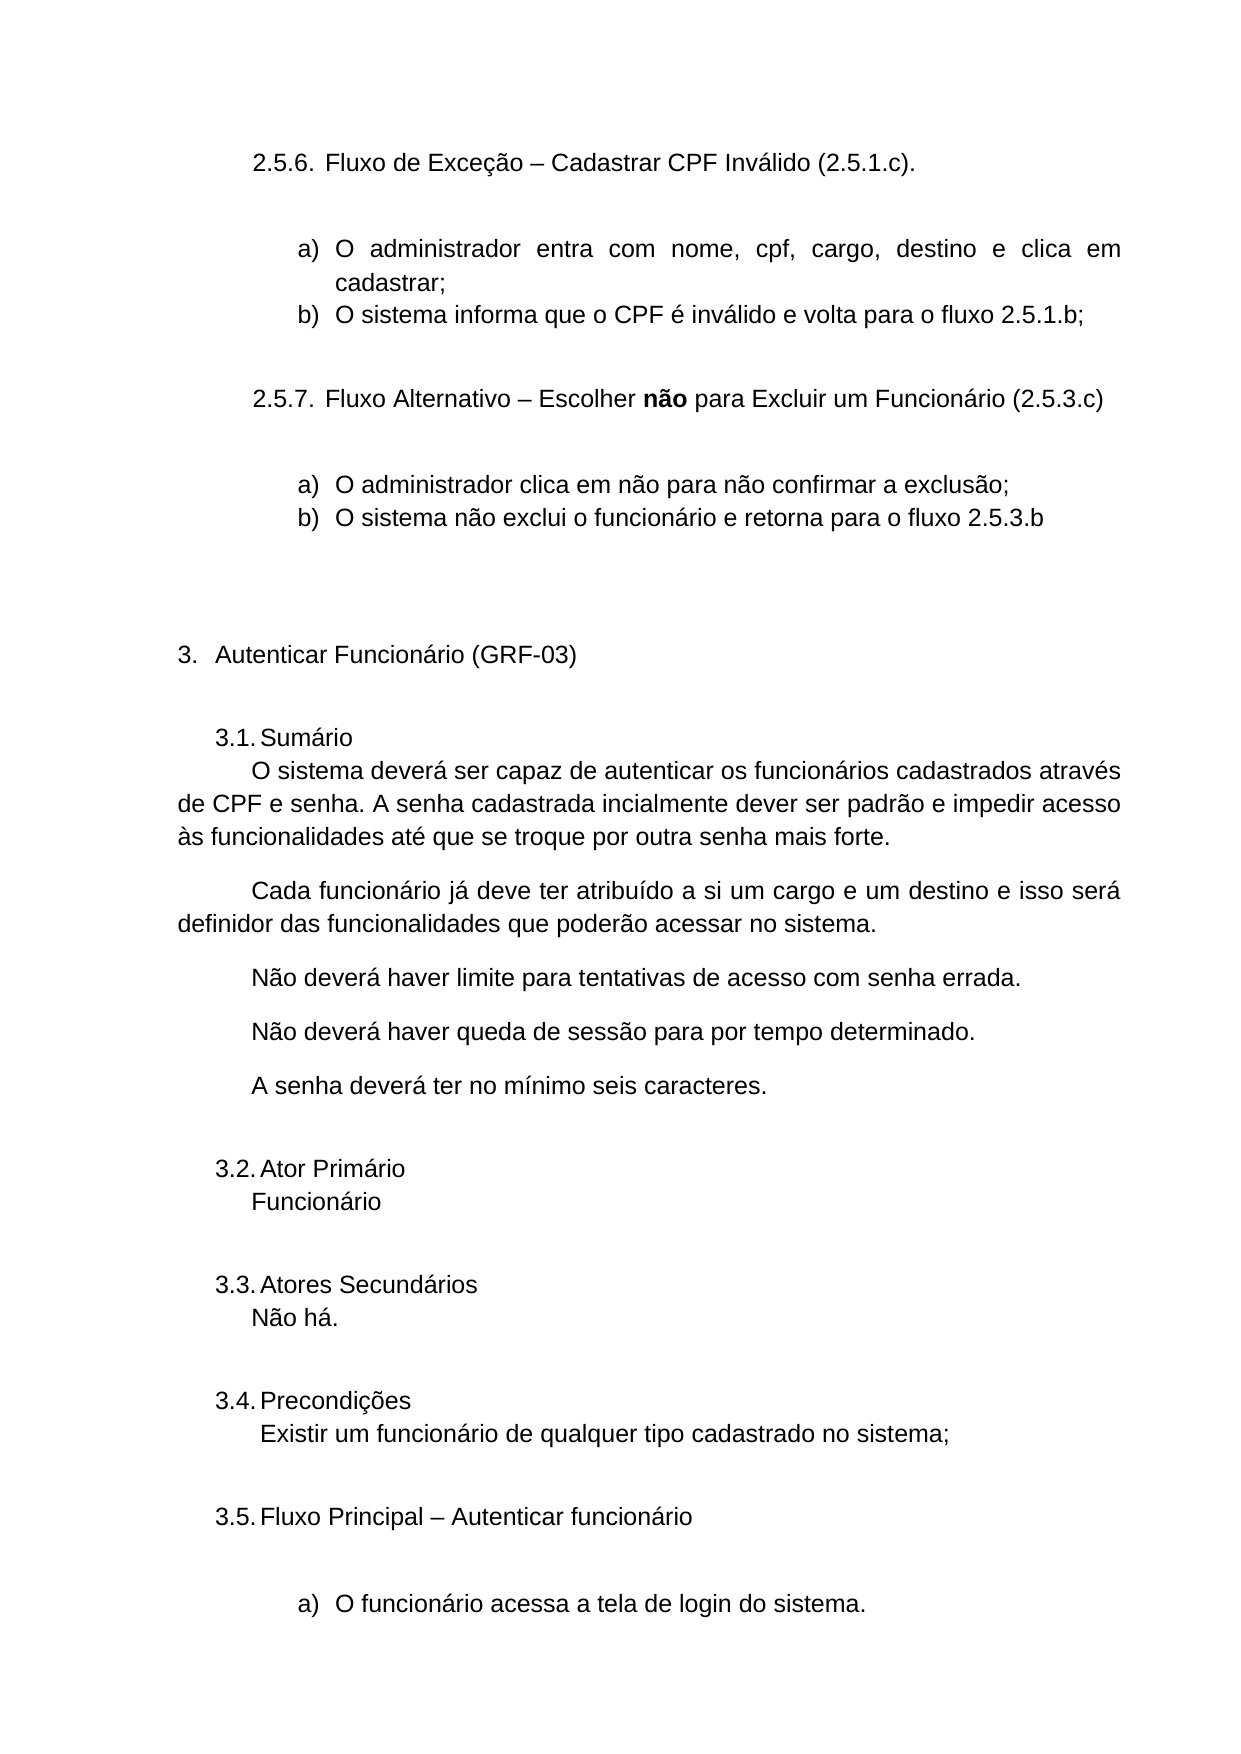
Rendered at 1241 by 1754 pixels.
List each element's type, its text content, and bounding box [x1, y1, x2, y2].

list Atores Secundários [215, 1270, 1122, 1299]
text Não há. [177, 1303, 1122, 1332]
text Funcionário [177, 1187, 1122, 1216]
list Fluxo Alternativo – Escolher não para Excluir um Funcionário (2.5.3.c) [252, 383, 1122, 412]
list O administrador entra com nome, cpf, cargo, destino e clica em cadastrar; [297, 234, 1122, 296]
list Precondições [215, 1386, 1122, 1415]
text Cada funcionário já deve ter atribuído a si um cargo e um destino e isso será definidor das funcionalidades que poderão acessar no sistema. [177, 876, 1122, 938]
text O sistema deverá ser capaz de autenticar os funcionários cadastrados através de CPF e senha. A senha cadastrada incialmente dever ser padrão e impedir acesso às funcionalidades até que se troque por outra senha mais forte. [177, 756, 1122, 851]
text Existir um funcionário de qualquer tipo cadastrado no sistema; [260, 1419, 1122, 1448]
list Sumário [215, 723, 1122, 752]
text Autenticar Funcionário (GRF-03) [177, 640, 1122, 669]
list Fluxo Principal – Autenticar funcionário [215, 1502, 1122, 1531]
list Ator Primário [215, 1154, 1122, 1183]
text A senha deverá ter no mínimo seis caracteres. [177, 1071, 1122, 1099]
list Fluxo de Exceção – Cadastrar CPF Inválido (2.5.1.c). [252, 148, 1122, 176]
text Não deverá haver queda de sessão para por tempo determinado. [177, 1017, 1122, 1046]
list O funcionário acessa a tela de login do sistema. [297, 1589, 1122, 1618]
list O administrador clica em não para não confirmar a exclusão; [297, 470, 1122, 499]
list O sistema não exclui o funcionário e retorna para o fluxo 2.5.3.b [297, 503, 1122, 532]
text Não deverá haver limite para tentativas de acesso com senha errada. [177, 963, 1122, 992]
list O sistema informa que o CPF é inválido e volta para o fluxo 2.5.1.b; [297, 301, 1122, 329]
